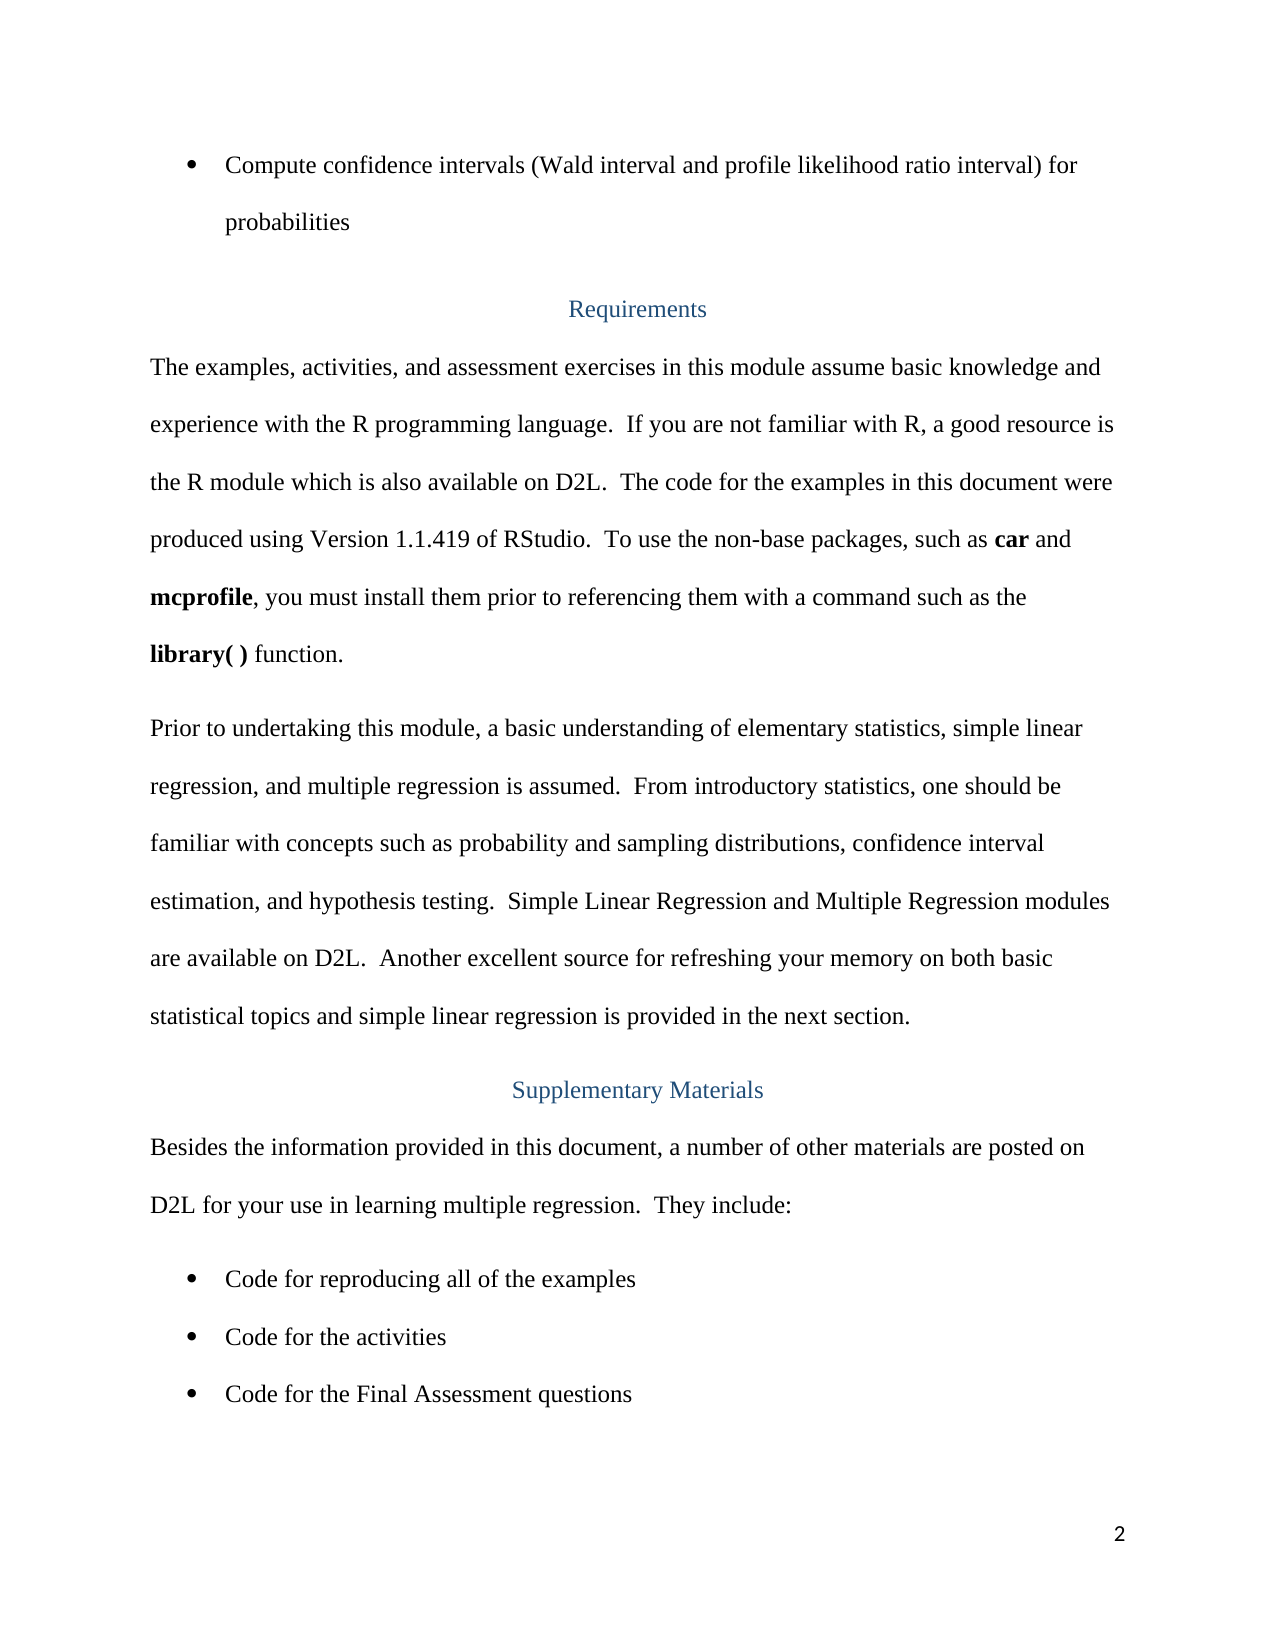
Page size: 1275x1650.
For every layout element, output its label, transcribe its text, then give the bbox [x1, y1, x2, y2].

subtitle Supplementary Materials [150, 1075, 1125, 1104]
list Code for the activities [187, 1322, 1125, 1350]
list Code for the Final Assessment questions [187, 1379, 1125, 1408]
text The examples, activities, and assessment exercises in this module assume basic knowledge and experience with the R programming language. If you are not familiar with R, a good resource is the R module which is also available on D2L. The code for the examples in this document were produced using Version 1.1.419 of RStudio. To use the non-base packages, such as car and mcprofile, you must install them prior to referencing them with a command such as the library( ) function. [150, 352, 1125, 668]
list Compute confidence intervals (Wald interval and profile likelihood ratio interval) for probabilities [187, 150, 1125, 236]
subtitle Requirements [150, 294, 1125, 323]
text Besides the information provided in this document, a number of other materials are posted on D2L for your use in learning multiple regression. They include: [150, 1132, 1125, 1219]
list Code for reproducing all of the examples [187, 1264, 1125, 1293]
text Prior to undertaking this module, a basic understanding of elementary statistics, simple linear regression, and multiple regression is assumed. From introductory statistics, one should be familiar with concepts such as probability and sampling distributions, confidence interval estimation, and hypothesis testing. Simple Linear Regression and Multiple Regression modules are available on D2L. Another excellent source for refreshing your memory on both basic statistical topics and simple linear regression is provided in the next section. [150, 713, 1125, 1029]
